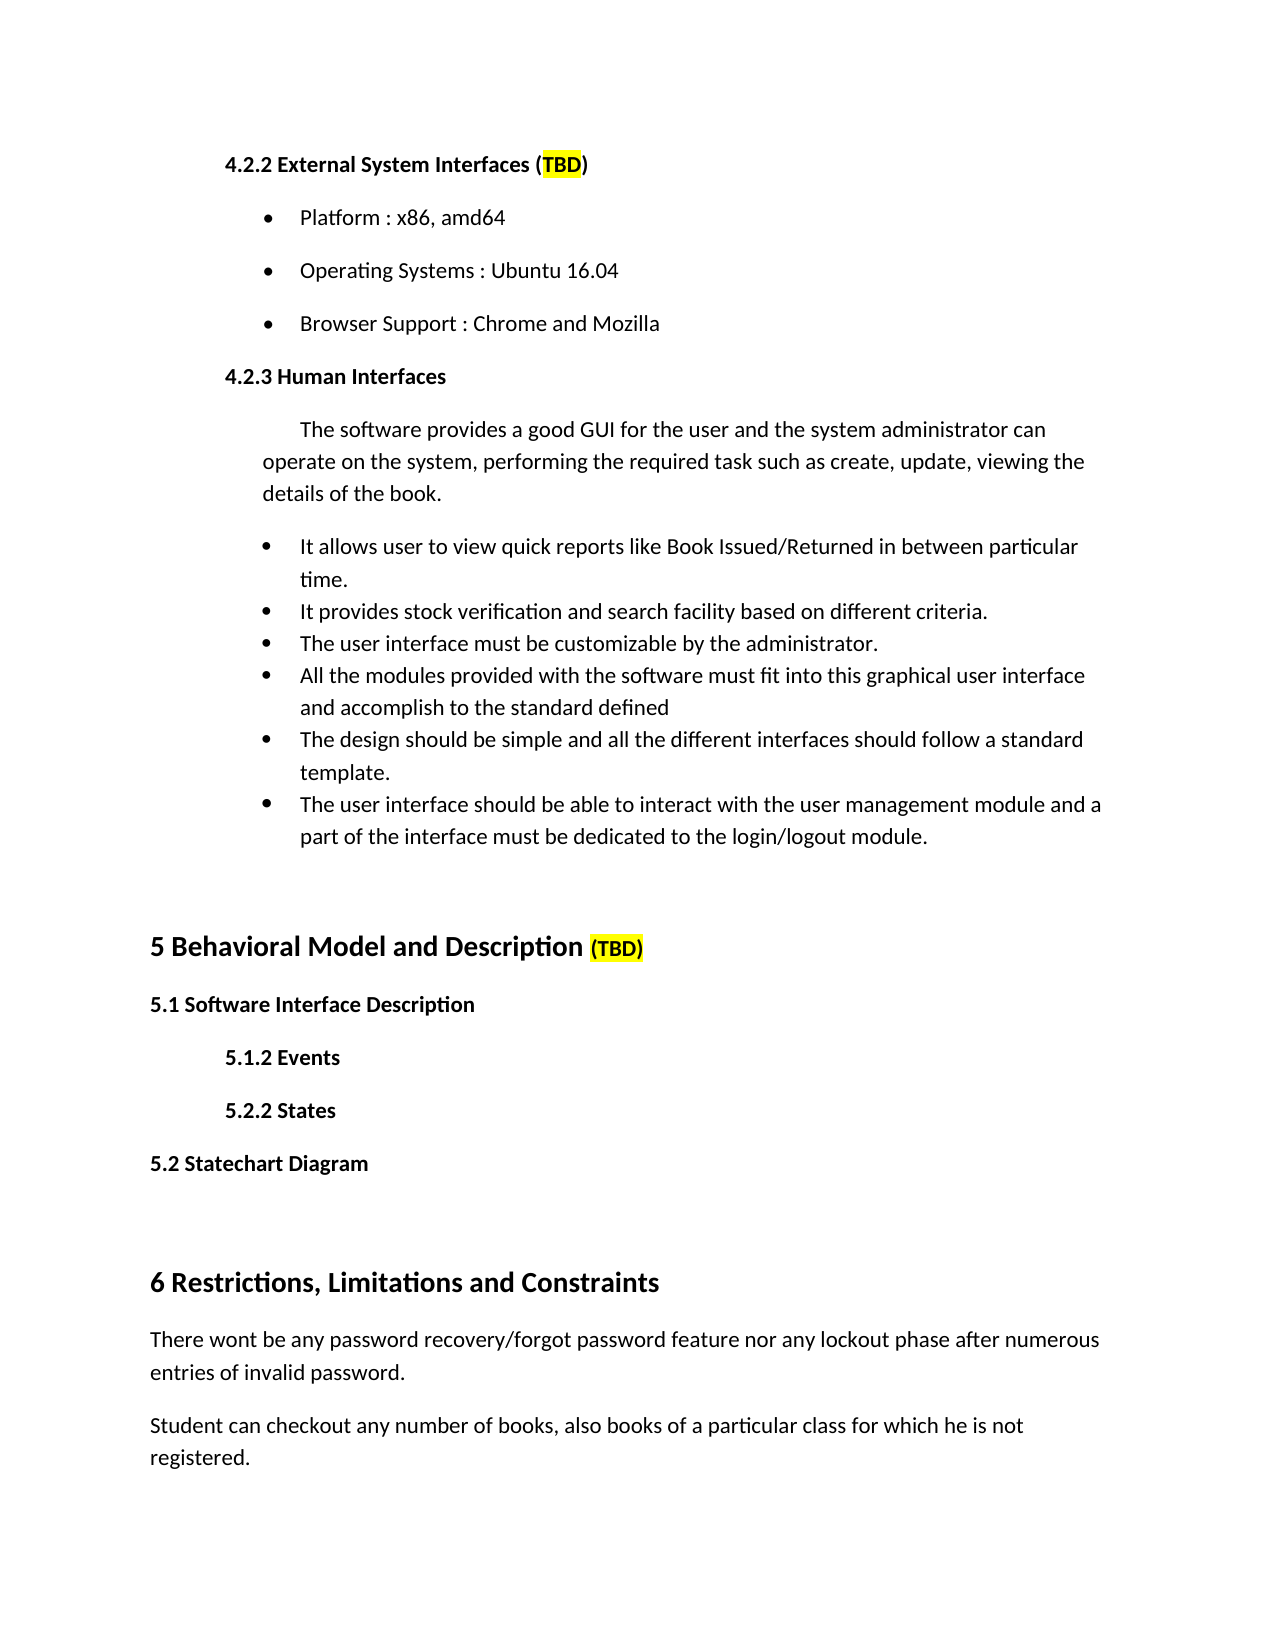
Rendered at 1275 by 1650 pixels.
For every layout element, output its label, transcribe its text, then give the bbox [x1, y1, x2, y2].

text 5.1 Software Interface Description [150, 990, 1125, 1018]
text 4.2.2 External System Interfaces (TBD) [225, 150, 543, 178]
list Operating Systems : Ubuntu 16.04 [262, 256, 1125, 284]
text The software provides a good GUI for the user and the system administrator can operate on the system, performing the required task such as create, update, viewing the details of the book. [262, 415, 1125, 507]
text 5.2.2 States [225, 1096, 1125, 1124]
text There wont be any password recovery/forgot password feature nor any lockout phase after numerous entries of invalid password. [150, 1326, 1125, 1386]
text 5.1.2 Events [225, 1043, 1125, 1071]
list All the modules provided with the software must fit into this graphical user interface and accomplish to the standard defined [262, 661, 1125, 721]
list It allows user to view quick reports like Book Issued/Returned in between particular time. [262, 532, 1125, 593]
list The design should be simple and all the different interfaces should follow a standard template. [262, 726, 1125, 786]
text 5 Behavioral Model and Description (TBD) [150, 928, 1125, 964]
list The user interface should be able to interact with the user management module and a part of the interface must be dedicated to the login/logout module. [262, 790, 1125, 850]
list Platform : x86, amd64 [262, 203, 1125, 231]
list The user interface must be customizable by the administrator. [262, 629, 1125, 657]
list It provides stock verification and search facility based on different criteria. [262, 597, 1125, 625]
text 6 Restrictions, Limitations and Constraints [150, 1264, 1125, 1299]
list Browser Support : Chrome and Mozilla [262, 309, 1125, 337]
text Student can checkout any number of books, also books of a particular class for which he is not registered. [150, 1411, 1125, 1471]
text 4.2.2 External System Interfaces (TBD) [581, 150, 1125, 178]
text 4.2.3 Human Interfaces [225, 362, 1125, 390]
text 5.2 Statechart Diagram [150, 1149, 1125, 1177]
